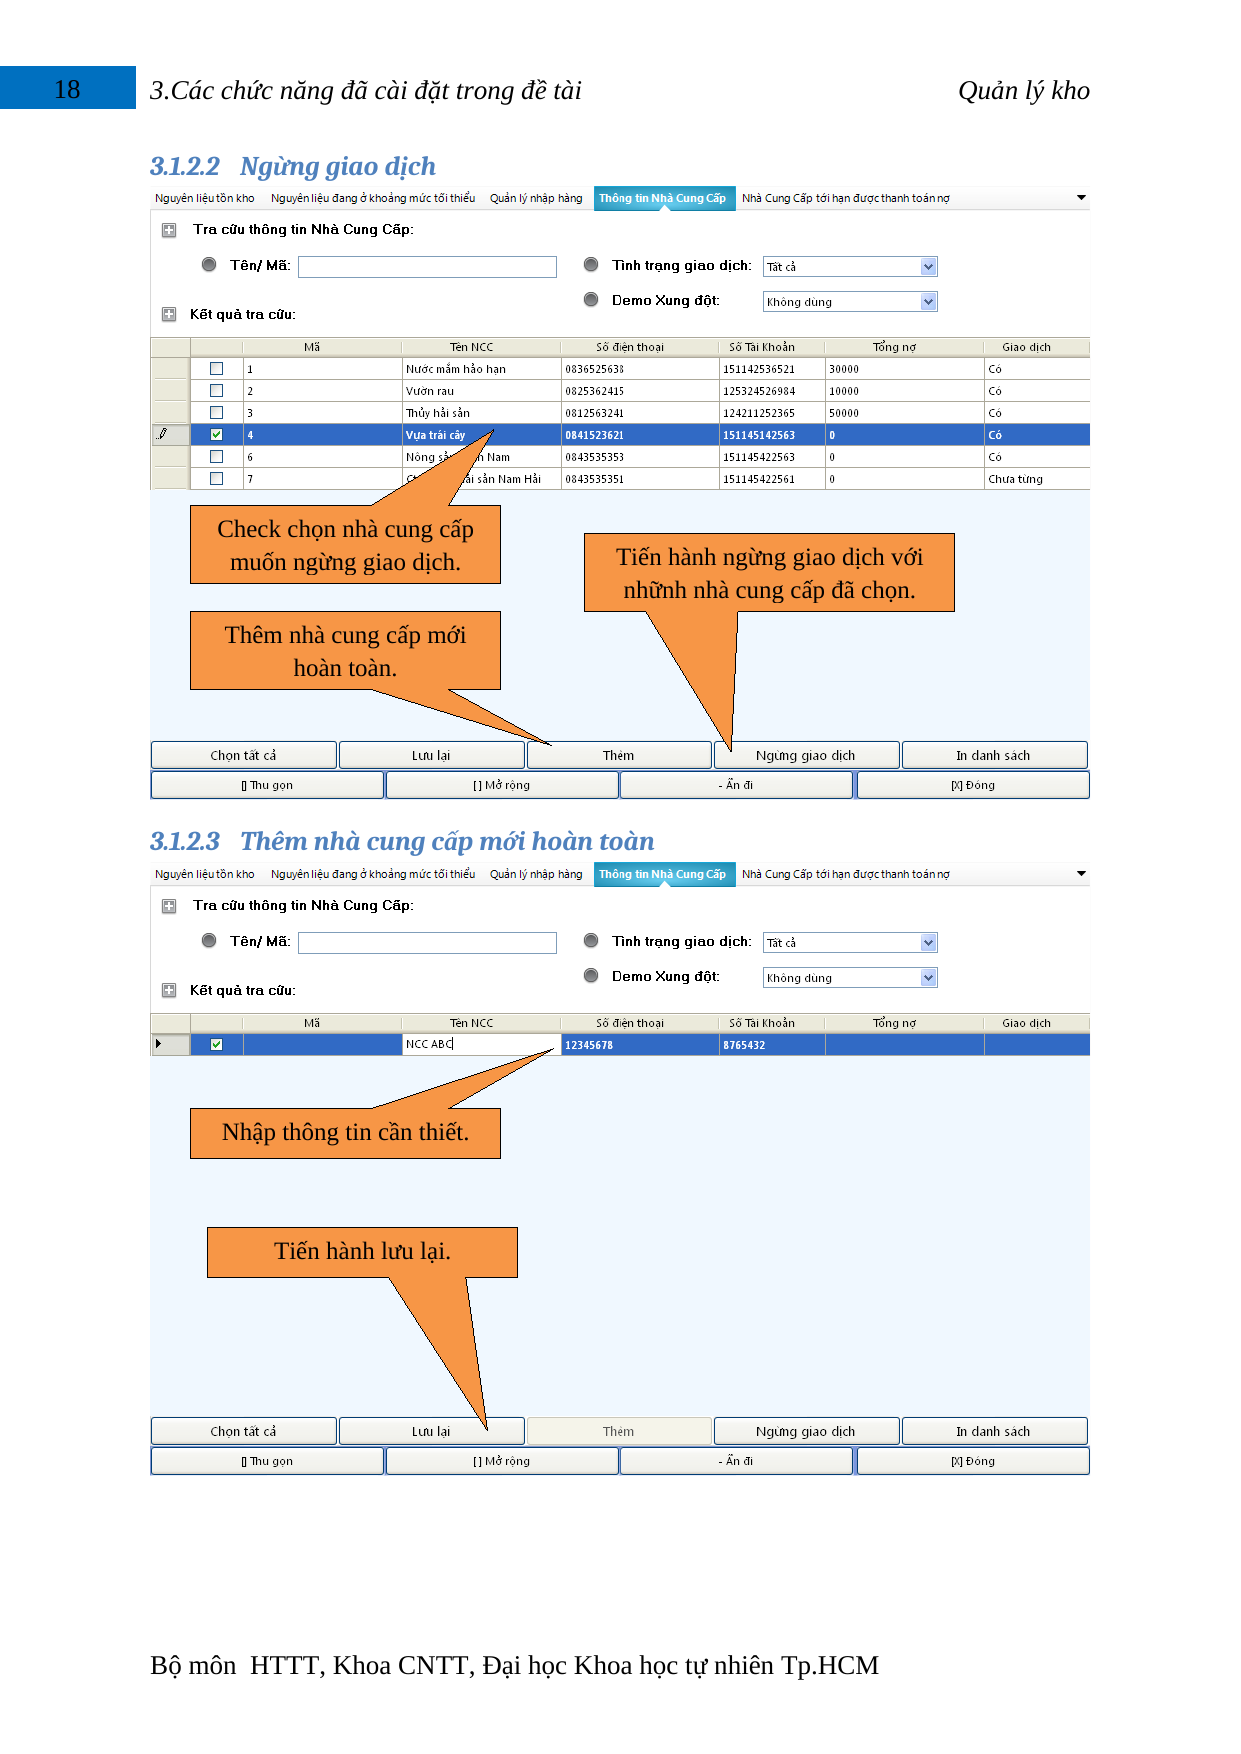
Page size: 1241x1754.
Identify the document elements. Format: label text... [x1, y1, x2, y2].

subtitle Ngừng giao dịch [150, 150, 1090, 182]
subtitle Thêm nhà cung cấp mới hoàn toàn [150, 825, 1090, 857]
picture [150, 862, 1091, 1476]
picture [150, 186, 1091, 800]
